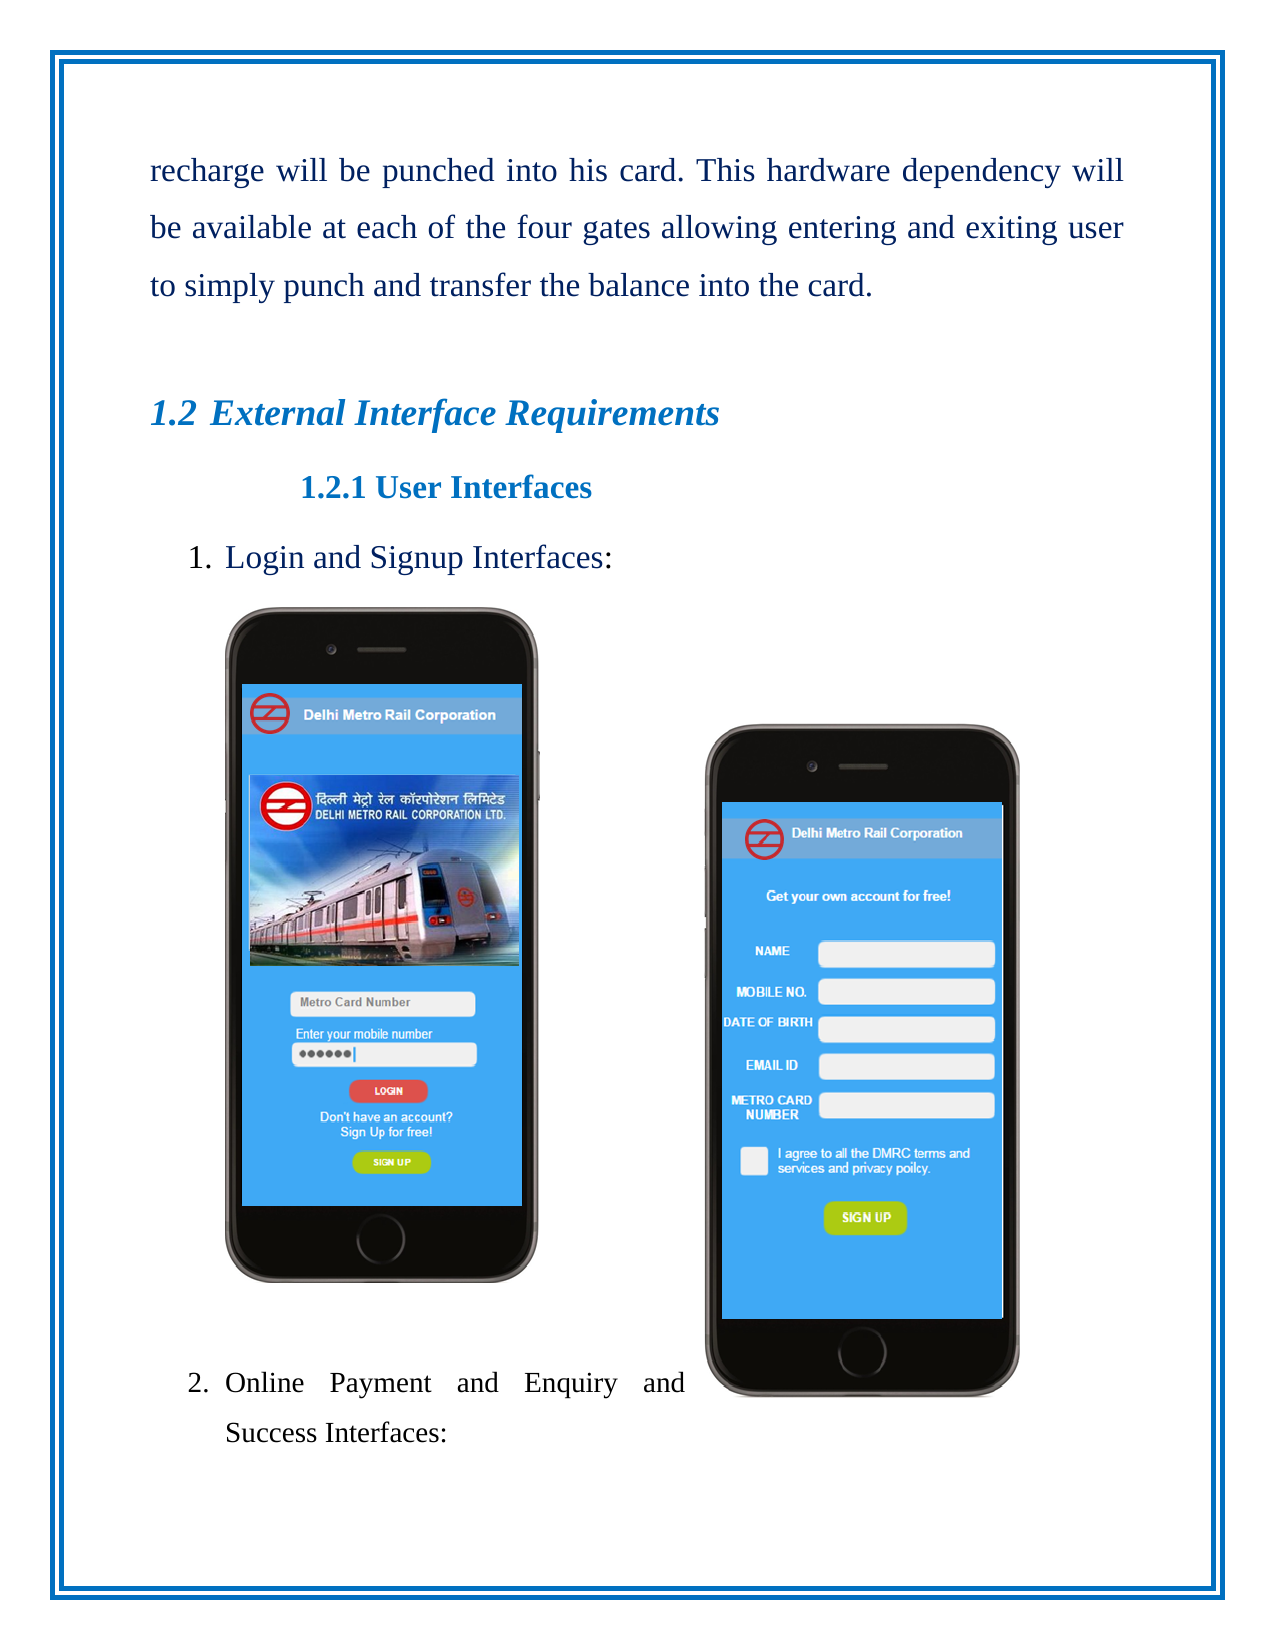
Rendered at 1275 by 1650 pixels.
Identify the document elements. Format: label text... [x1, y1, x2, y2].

picture [225, 607, 540, 1283]
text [150, 150, 1125, 303]
list Login and Signup Interfaces: [187, 538, 1125, 576]
subtitle External Interface Requirements [150, 391, 1125, 434]
picture [704, 722, 1020, 1398]
subtitle User Interfaces [225, 468, 1125, 506]
list Online Payment and Enquiry and Success Interfaces: [187, 1365, 1125, 1449]
